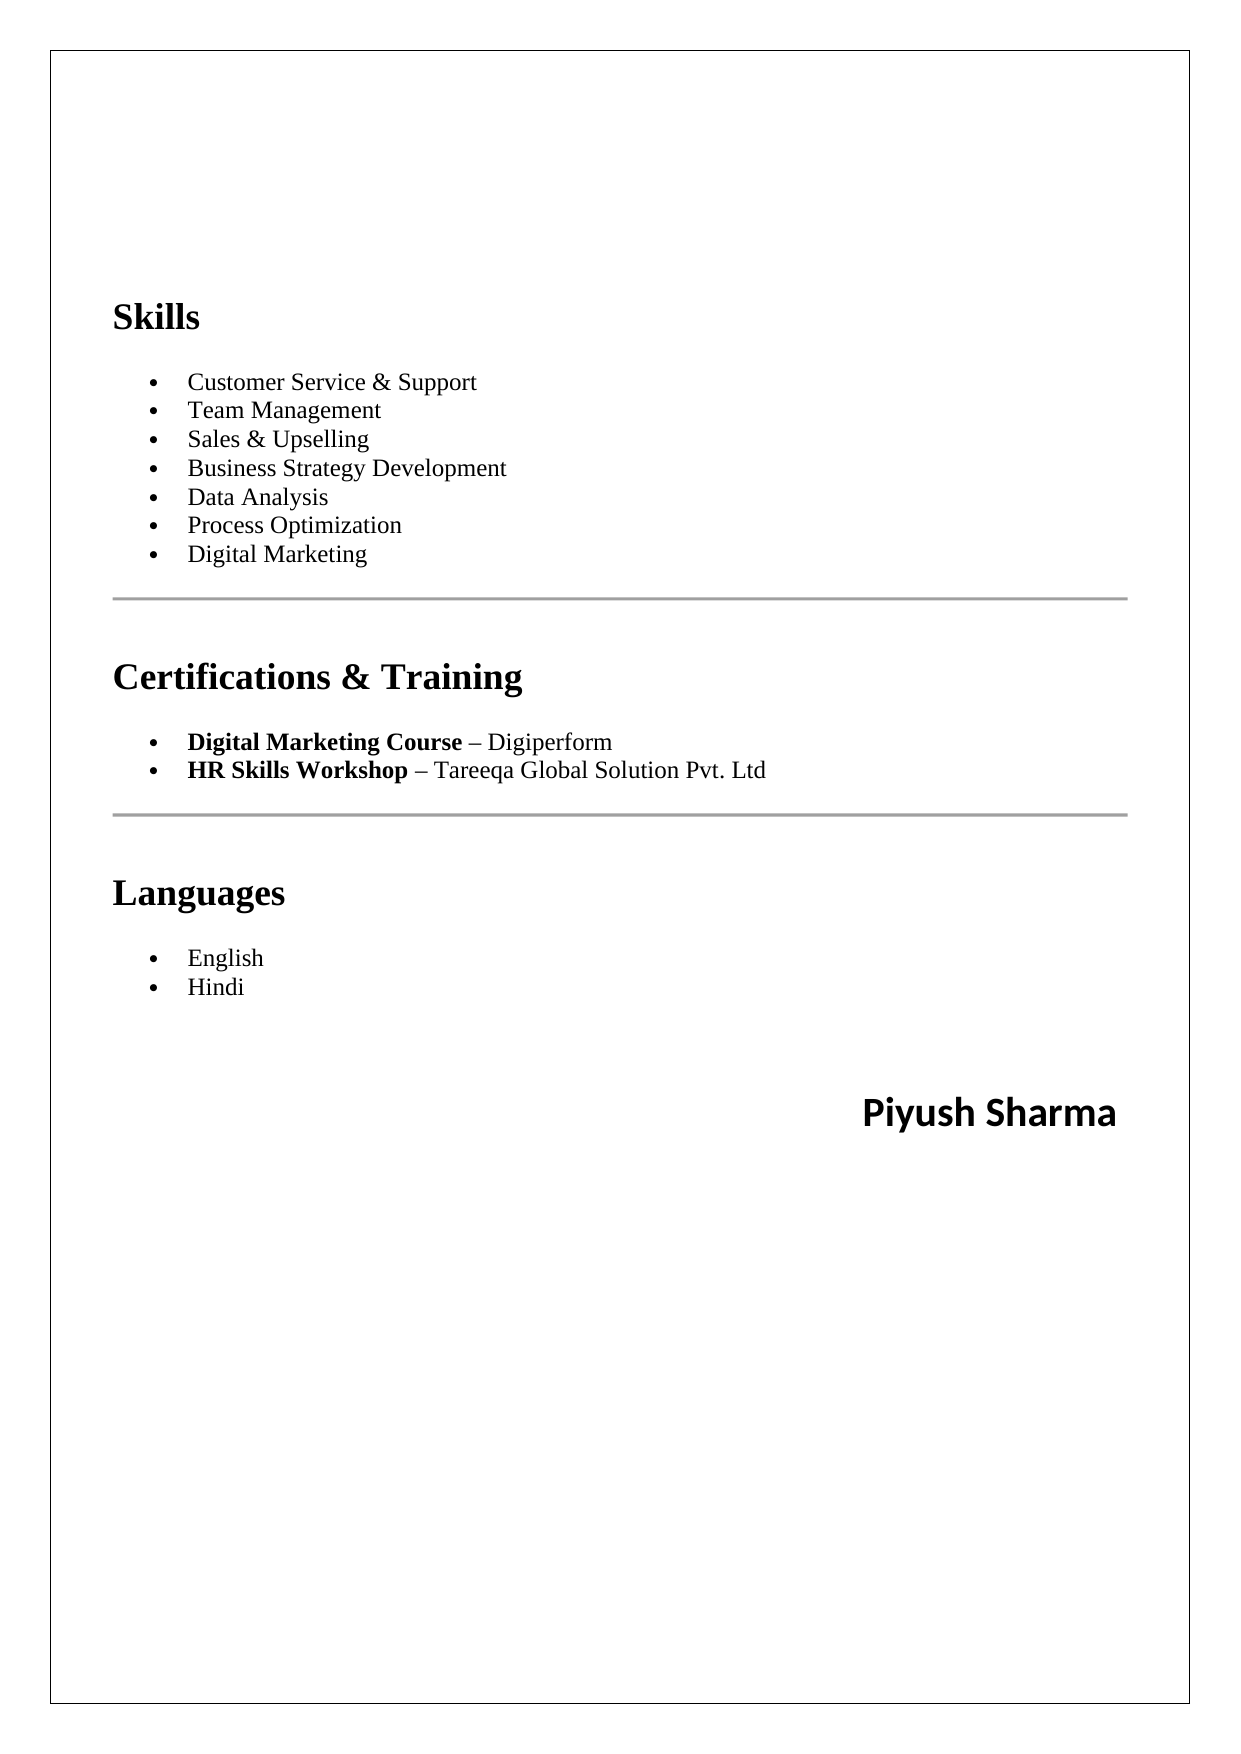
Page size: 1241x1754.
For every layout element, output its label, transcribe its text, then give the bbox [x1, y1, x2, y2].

list Digital Marketing Course – Digiperform [150, 727, 1128, 756]
text Certifications & Training [112, 654, 1128, 698]
list Process Optimization [150, 511, 1128, 539]
list Customer Service & Support [150, 367, 1128, 396]
list Business Strategy Development [150, 453, 1128, 482]
list Team Management [150, 396, 1128, 424]
list HR Skills Workshop – Tareeqa Global Solution Pvt. Ltd [150, 756, 1128, 784]
list Hindi [150, 972, 1128, 1057]
list Data Analysis [150, 482, 1128, 511]
list English [150, 943, 1128, 972]
text Piyush Sharma [862, 1086, 1128, 1137]
list Sales & Upselling [150, 424, 1128, 453]
text Languages [112, 871, 1128, 914]
text Skills [112, 294, 1128, 338]
list Digital Marketing [150, 539, 1128, 568]
